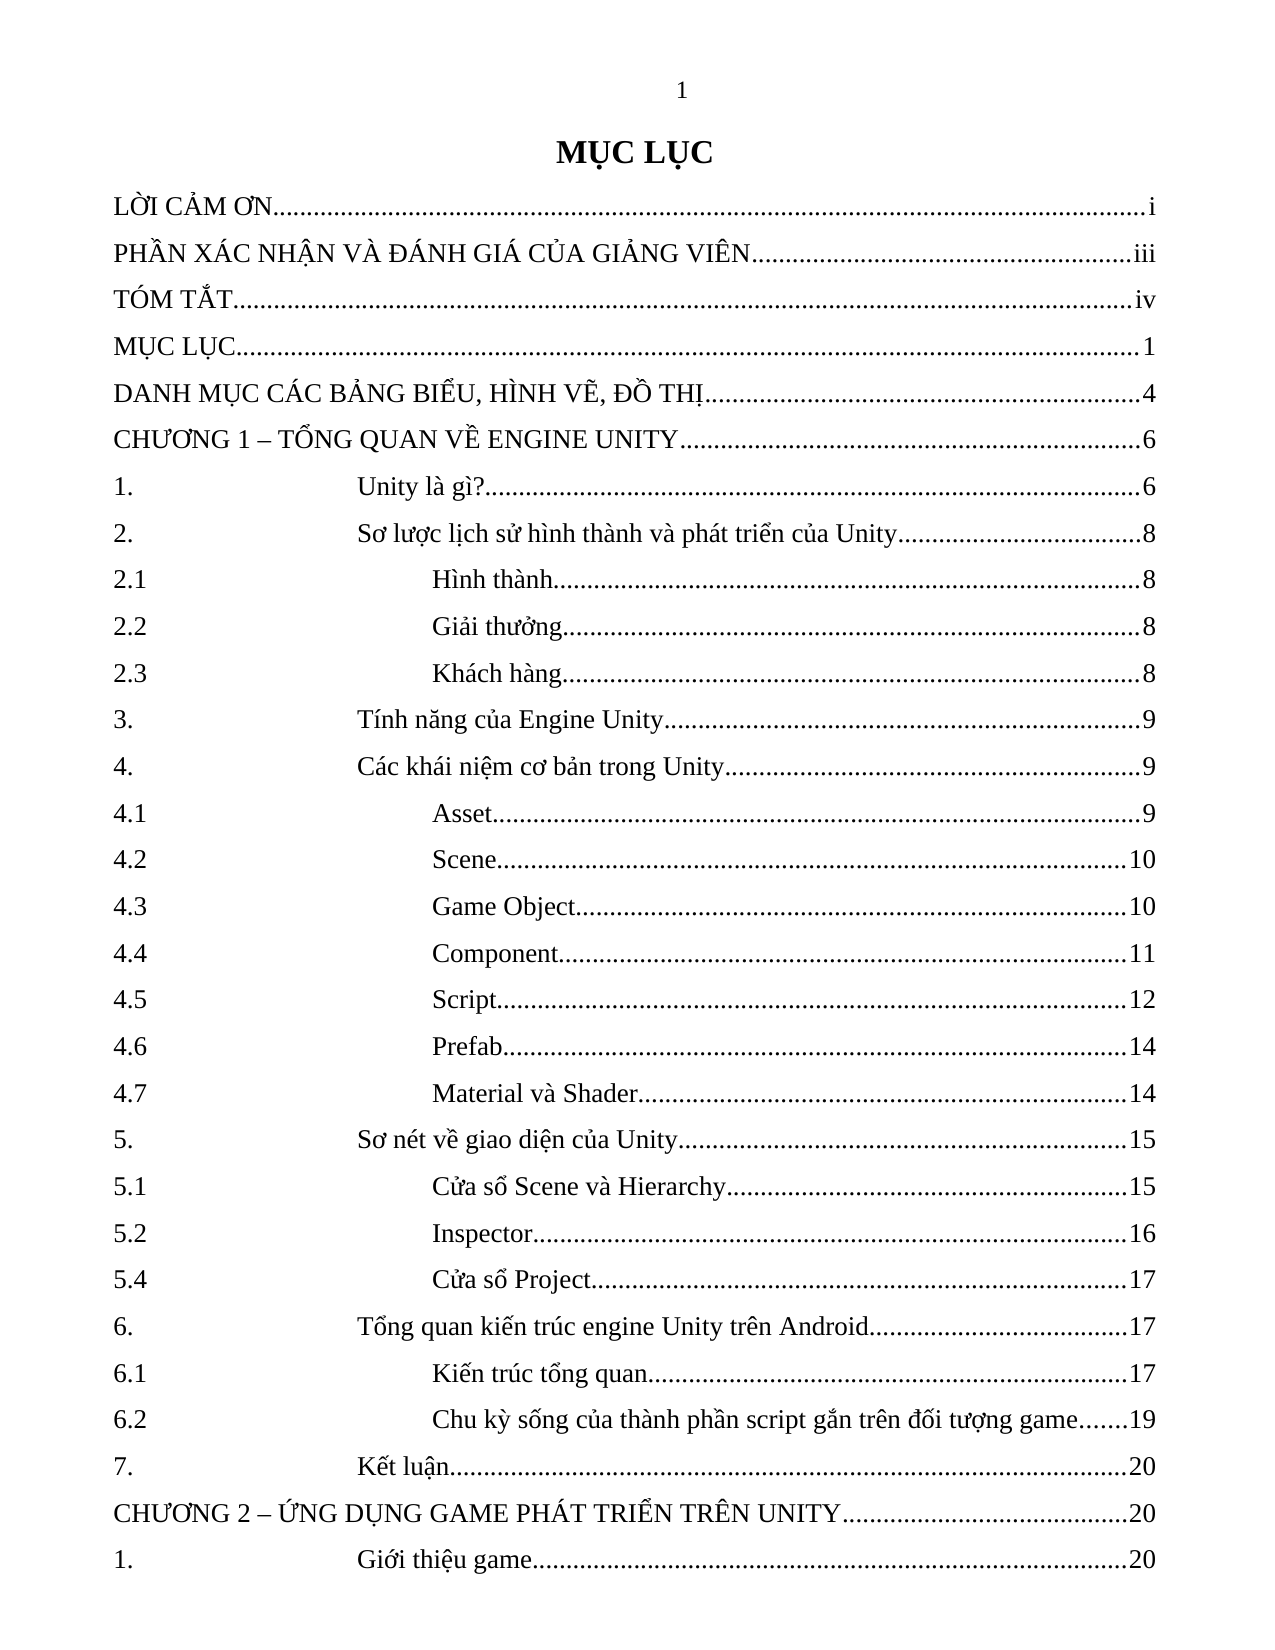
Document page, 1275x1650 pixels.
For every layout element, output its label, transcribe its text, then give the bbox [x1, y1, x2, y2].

text MỤC LỤC 1 [113, 330, 1157, 361]
text 2.3 Khách hàng 8 [113, 657, 1157, 688]
text MỤC LỤC [113, 132, 1157, 171]
text 5.4 Cửa sổ Project 17 [113, 1263, 1157, 1294]
text 5.2 Inspector 16 [113, 1217, 1157, 1248]
text 3. Tính năng của Engine Unity 9 [113, 703, 1157, 734]
text 4.4 Component 11 [113, 937, 1157, 968]
text 6.1 Kiến trúc tổng quan 17 [113, 1357, 1157, 1388]
text TÓM TẮT iv [113, 283, 1157, 314]
text 4.3 Game Object 10 [113, 890, 1157, 921]
text DANH MỤC CÁC BẢNG BIỂU, HÌNH VẼ, ĐỒ THỊ 4 [113, 377, 1157, 408]
text CHƯƠNG 1 – TỔNG QUAN VỀ ENGINE UNITY 6 [113, 423, 1157, 454]
text PHẦN XÁC NHẬN VÀ ĐÁNH GIÁ CỦA GIẢNG VIÊN iii [113, 237, 1157, 268]
text 1. Giới thiệu game 20 [113, 1543, 1157, 1574]
text 5.1 Cửa sổ Scene và Hierarchy 15 [113, 1170, 1157, 1201]
text 1. Unity là gì? 6 [113, 470, 1157, 501]
text 2. Sơ lược lịch sử hình thành và phát triển của Unity 8 [898, 517, 1157, 548]
text 4.1 Asset 9 [113, 797, 1157, 828]
text CHƯƠNG 2 – ỨNG DỤNG GAME PHÁT TRIỂN TRÊN UNITY 20 [113, 1497, 1157, 1528]
text 6. Tổng quan kiến trúc engine Unity trên Android 17 [113, 1310, 1157, 1341]
text 4.7 Material và Shader 14 [113, 1077, 1157, 1108]
text 2. Sơ lược lịch sử hình thành và phát triển của Unity 8 [113, 517, 357, 548]
text 6.2 Chu kỳ sống của thành phần script gắn trên đối tượng game 19 [113, 1403, 1157, 1434]
text 4.2 Scene 10 [113, 843, 1157, 874]
text 2.1 Hình thành 8 [113, 563, 432, 594]
text 7. Kết luận 20 [113, 1450, 1157, 1481]
text 5. Sơ nét về giao diện của Unity 15 [113, 1123, 1157, 1154]
text 4.5 Script 12 [113, 983, 1157, 1014]
text 2.2 Giải thưởng 8 [113, 610, 1157, 641]
text LỜI CẢM ƠN i [113, 190, 1157, 221]
text 4. Các khái niệm cơ bản trong Unity 9 [113, 750, 1157, 781]
text 2.1 Hình thành 8 [553, 563, 1157, 594]
text 4.6 Prefab 14 [113, 1030, 1157, 1061]
